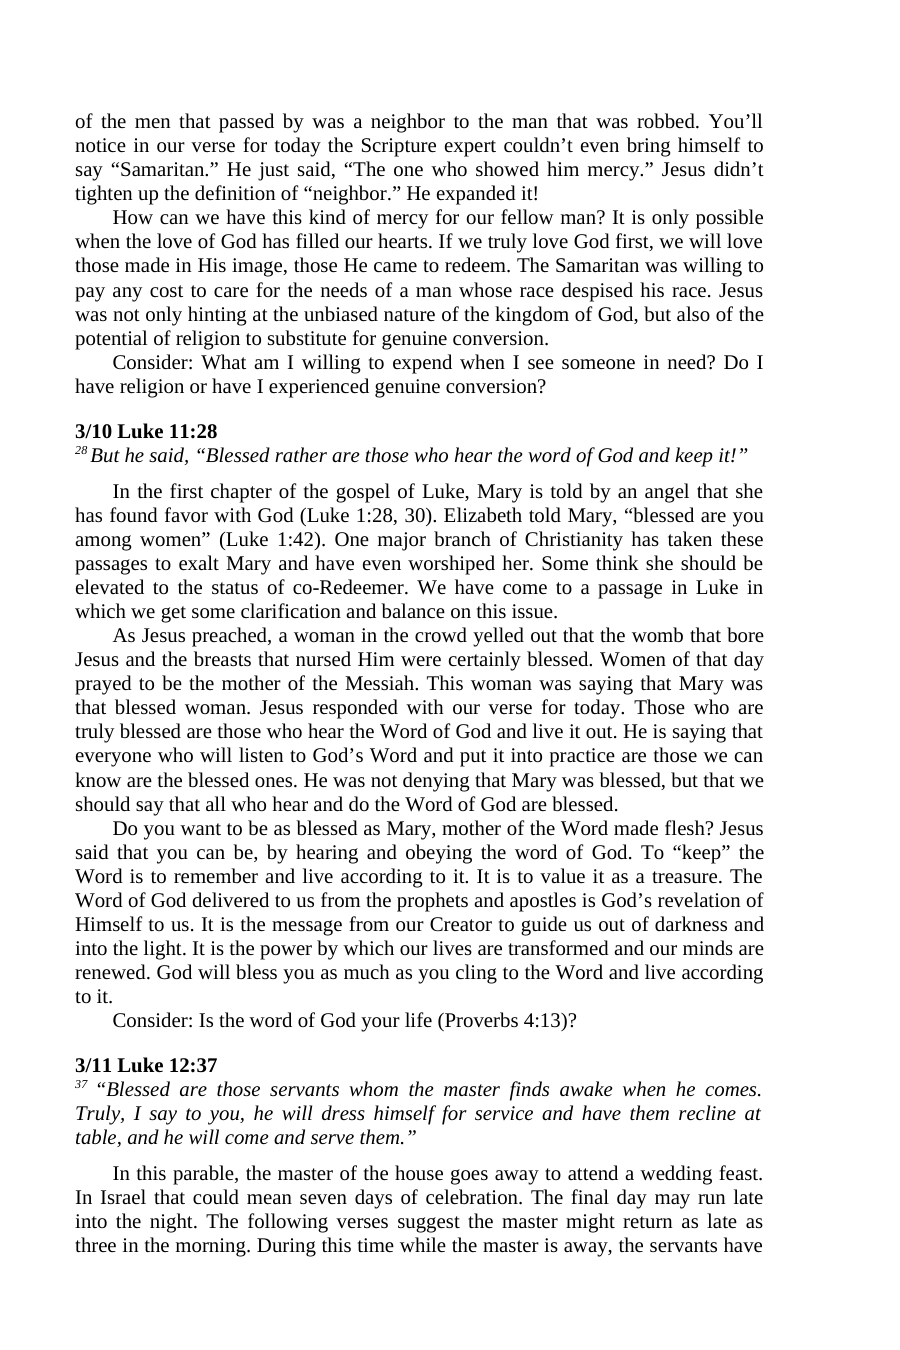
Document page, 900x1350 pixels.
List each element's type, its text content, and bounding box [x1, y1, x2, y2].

subtitle 3/11 Luke 12:37 [75, 1053, 765, 1077]
text Consider: What am I willing to expend when I see someone in need? Do I have religion or have I experienced genuine conversion? [75, 350, 765, 398]
text How can we have this kind of mercy for our fellow man? It is only possible when the love of God has filled our hearts. If we truly love God first, we will love those made in His image, those He came to redeem. The Samaritan was willing to pay any cost to care for the needs of a man whose race despised his race. Jesus was not only hinting at the unbiased nature of the kingdom of God, but also of the potential of religion to substitute for genuine conversion. [75, 205, 765, 350]
text Do you want to be as blessed as Mary, mother of the Word made flesh? Jesus said that you can be, by hearing and obeying the word of God. To “keep” the Word is to remember and live according to it. It is to value it as a treasure. The Word of God delivered to us from the prophets and apostles is God’s revelation of Himself to us. It is the message from our Creator to guide us out of darkness and into the light. It is the power by which our lives are transformed and our minds are renewed. God will bless you as much as you cling to the Word and live according to it. [75, 816, 765, 1008]
text 28 But he said, “Blessed rather are those who hear the word of God and keep it!” [75, 443, 765, 467]
text As Jesus preached, a woman in the crowd yelled out that the womb that bore Jesus and the breasts that nursed Him were certainly blessed. Women of that day prayed to be the mother of the Messiah. This woman was saying that Mary was that blessed woman. Jesus responded with our verse for today. Those who are truly blessed are those who hear the Word of God and live it out. He is saying that everyone who will listen to God’s Word and put it into practice are those we can know are the blessed ones. He was not denying that Mary was blessed, but that we should say that all who hear and do the Word of God are blessed. [75, 623, 765, 816]
text 37 “Blessed are those servants whom the master finds awake when he comes. Truly, I say to you, he will dress himself for service and have them recline at table, and he will come and serve them.” [75, 1077, 765, 1149]
text In the first chapter of the gospel of Luke, Mary is told by an angel that she has found favor with God (Luke 1:28, 30). Elizabeth told Mary, “blessed are you among women” (Luke 1:42). One major branch of Christianity has taken these passages to exalt Mary and have even worshiped her. Some think she should be elevated to the status of co-Redeemer. We have come to a passage in Luke in which we get some clarification and balance on this issue. [75, 479, 765, 623]
text Consider: Is the word of God your life (Proverbs 4:13)? [75, 1008, 765, 1032]
subtitle 3/10 Luke 11:28 [75, 419, 765, 443]
